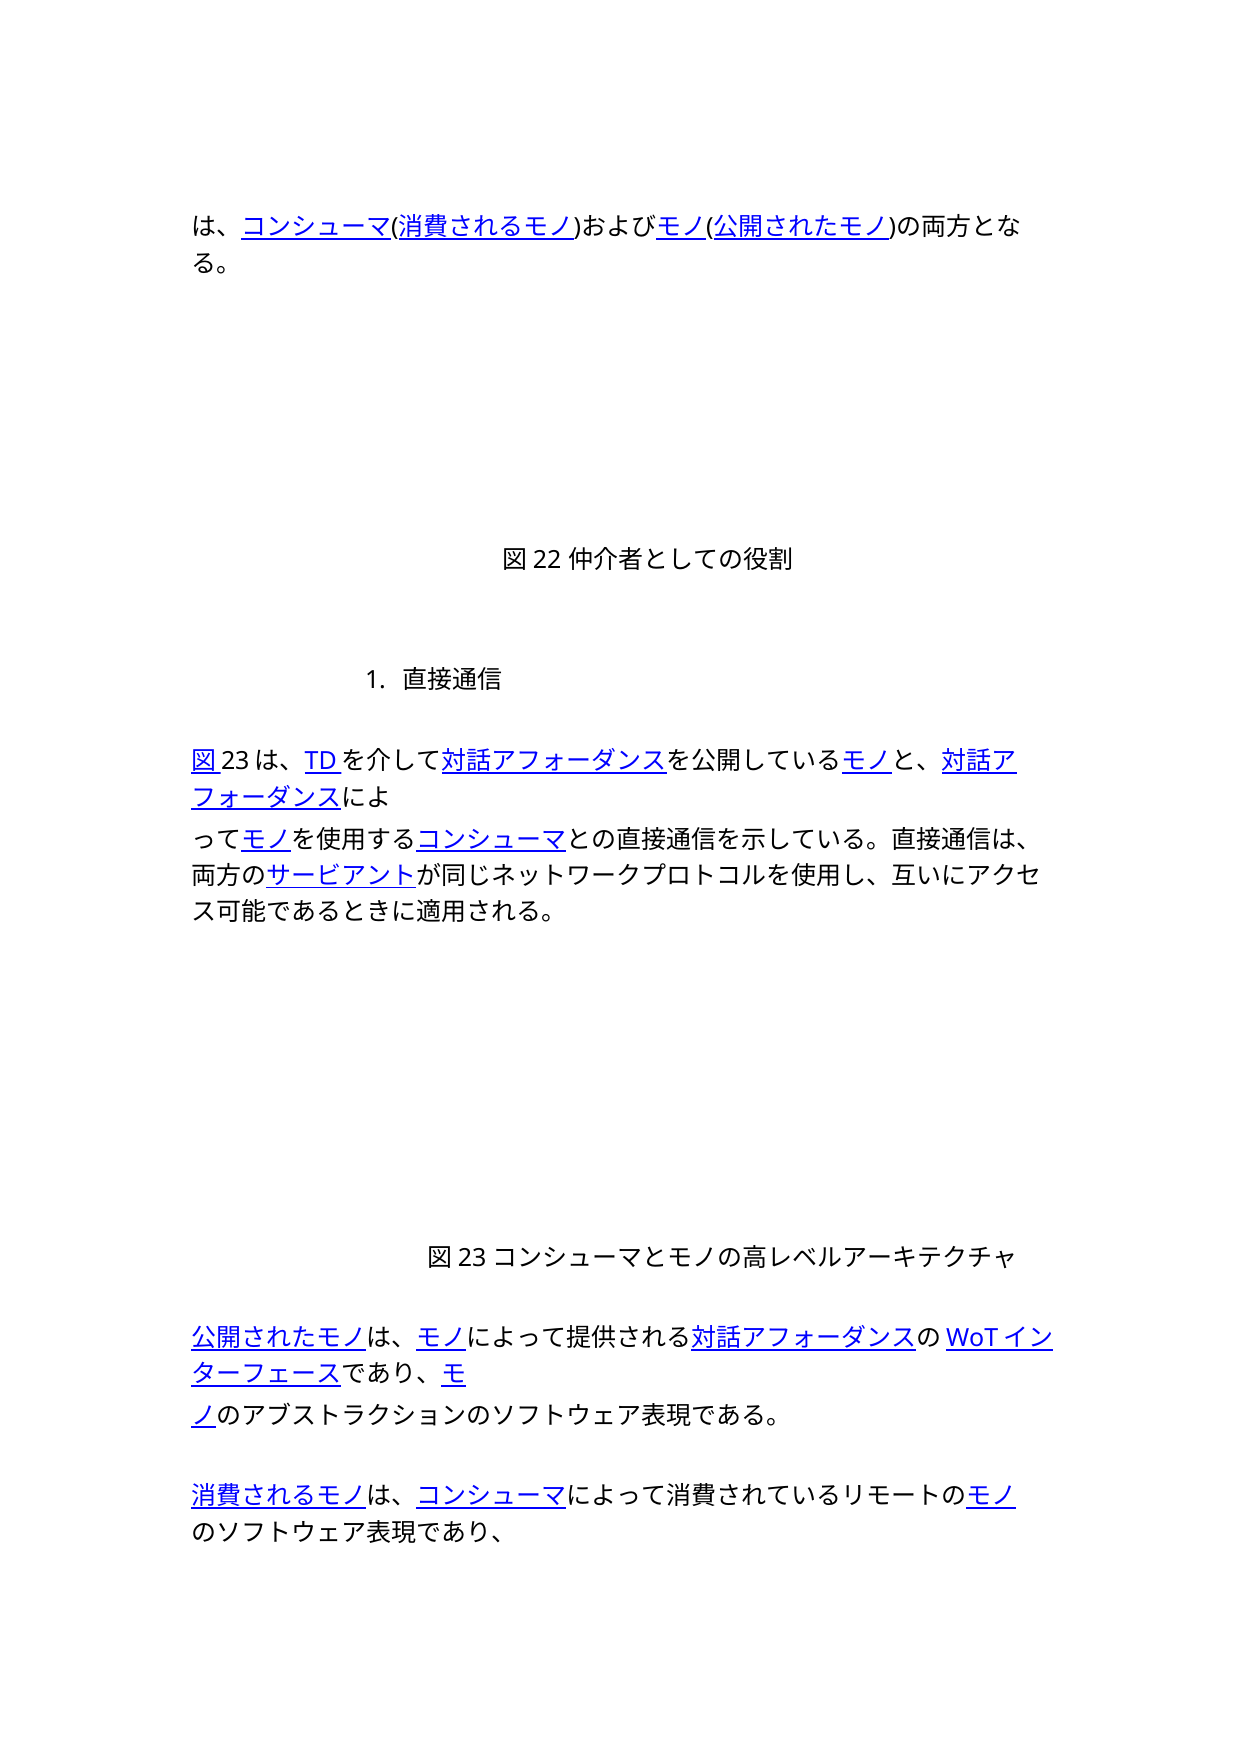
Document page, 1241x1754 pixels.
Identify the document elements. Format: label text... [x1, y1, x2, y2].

text ノのアブストラクションのソフトウェア表現である。 [191, 1395, 1063, 1431]
text 図23は、TDを介して対話アフォーダンスを公開しているモノと、対話アフォーダンスによ [191, 741, 1049, 813]
text 図23 コンシューマとモノの高レベルアーキテクチャ [404, 1237, 1063, 1273]
text 図22 仲介者としての役割 [503, 540, 1063, 576]
text ってモノを使用するコンシューマとの直接通信を示している。直接通信は、両方のサービアントが同じネットワークプロトコルを使用し、互いにアクセス可能であるときに適用される。 [191, 819, 1049, 928]
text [191, 207, 1030, 279]
text 公開されたモノは、モノによって提供される対話アフォーダンスのWoTインターフェースであり、モ [191, 1318, 1063, 1390]
text 消費されるモノは、コンシューマによって消費されているリモートのモノのソフトウェア表現であり、 [191, 1476, 1041, 1548]
list 直接通信 [365, 659, 1063, 696]
